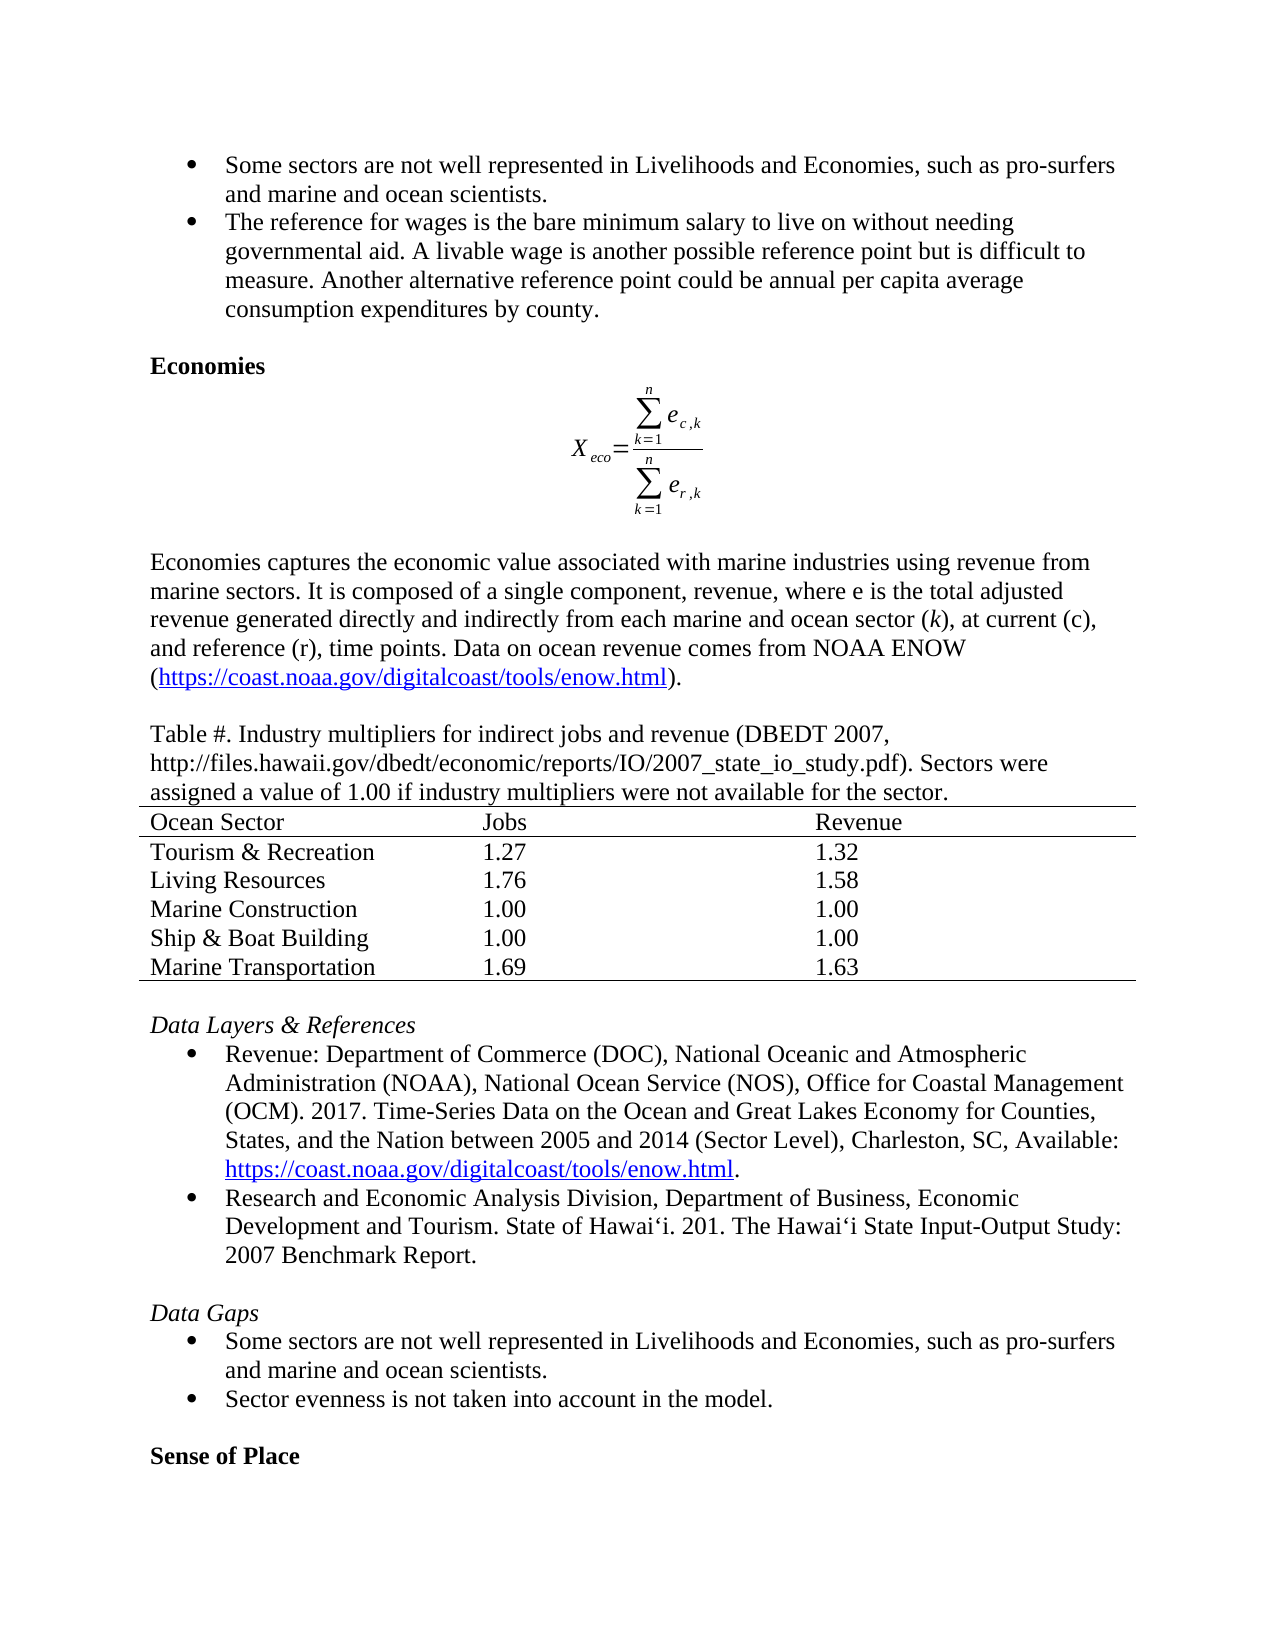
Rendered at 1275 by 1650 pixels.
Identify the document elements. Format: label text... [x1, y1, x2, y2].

list Some sectors are not well represented in Livelihoods and Economies, such as pro-surfers and marine and ocean scientists. [187, 150, 1125, 207]
text Table #. Industry multipliers for indirect jobs and revenue (DBEDT 2007, http://files.hawaii.gov/dbedt/economic/reports/IO/2007_state_io_study.pdf). Sectors were assigned a value of 1.00 if industry multipliers were not available for the sector. [150, 719, 1125, 806]
list Research and Economic Analysis Division, Department of Business, Economic Development and Tourism. State of Hawaiʻi. 201. The Hawaiʻi State Input-Output Study: 2007 Benchmark Report. [187, 1183, 1125, 1269]
text Economies captures the economic value associated with marine industries using revenue from marine sectors. It is composed of a single component, revenue, where e is the total adjusted revenue generated directly and indirectly from each marine and ocean sector (k), at current (c), and reference (r), time points. Data on ocean revenue comes from NOAA ENOW (https://coast.noaa.gov/digitalcoast/tools/enow.html). [150, 547, 1125, 691]
table_cell 1.00 [804, 894, 1136, 923]
table_header Ocean Sector [139, 807, 471, 836]
list The reference for wages is the bare minimum salary to live on without needing governmental aid. A livable wage is another possible reference point but is difficult to measure. Another alternative reference point could be annual per capita average consumption expenditures by county. [187, 207, 1125, 322]
text Data Gaps [150, 1298, 1125, 1326]
list Some sectors are not well represented in Livelihoods and Economies, such as pro-surfers and marine and ocean scientists. [187, 1326, 1125, 1384]
table_cell Marine Transportation [139, 952, 471, 980]
table_cell 1.63 [804, 952, 1136, 980]
table_cell 1.00 [804, 923, 1136, 952]
table_cell 1.76 [471, 865, 804, 894]
table_cell Tourism & Recreation [139, 837, 471, 865]
list Revenue: Department of Commerce (DOC), National Oceanic and Atmospheric Administration (NOAA), National Ocean Service (NOS), Office for Coastal Management (OCM). 2017. Time-Series Data on the Ocean and Great Lakes Economy for Counties, States, and the Nation between 2005 and 2014 (Sector Level), Charleston, SC, Available: https://coast.noaa.gov/digitalcoast/tools/enow.html. [187, 1039, 1125, 1183]
table_header Revenue [804, 807, 1136, 836]
list Sector evenness is not taken into account in the model. [187, 1384, 1125, 1413]
table_cell 1.32 [804, 837, 1136, 865]
table_cell 1.69 [471, 952, 804, 980]
table_cell 1.00 [471, 923, 804, 952]
table_cell Ship & Boat Building [139, 923, 471, 952]
table_header Jobs [471, 807, 804, 836]
text Economies [150, 351, 1125, 380]
table_cell 1.58 [804, 865, 1136, 894]
table_cell Living Resources [139, 865, 471, 894]
text Data Layers & References [150, 1010, 1125, 1039]
text Sense of Place [150, 1441, 1125, 1470]
table_cell 1.27 [471, 837, 804, 865]
table_cell Marine Construction [139, 894, 471, 923]
table_cell 1.00 [471, 894, 804, 923]
